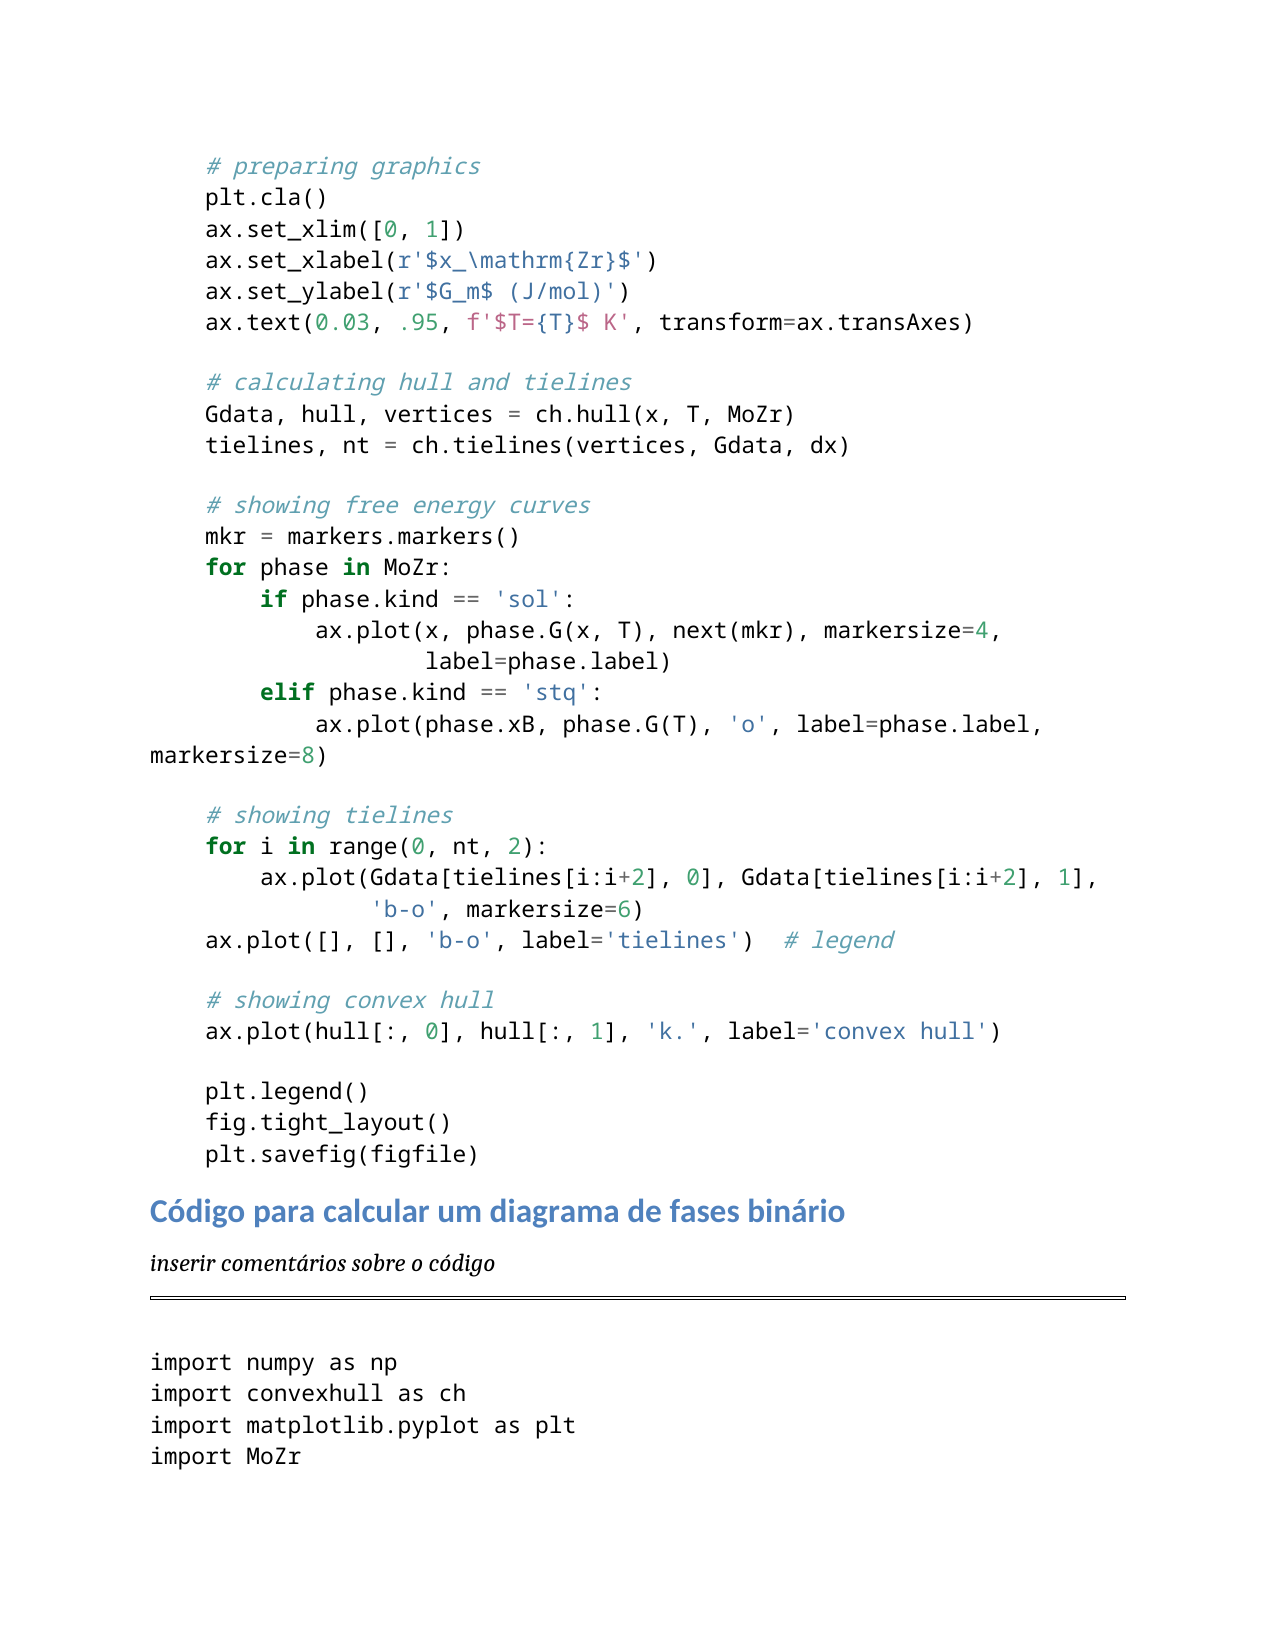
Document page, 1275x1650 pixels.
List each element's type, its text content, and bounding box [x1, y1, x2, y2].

text inserir comentários sobre o código [150, 1249, 1125, 1278]
subtitle Código para calcular um diagrama de fases binário [150, 1189, 1125, 1230]
